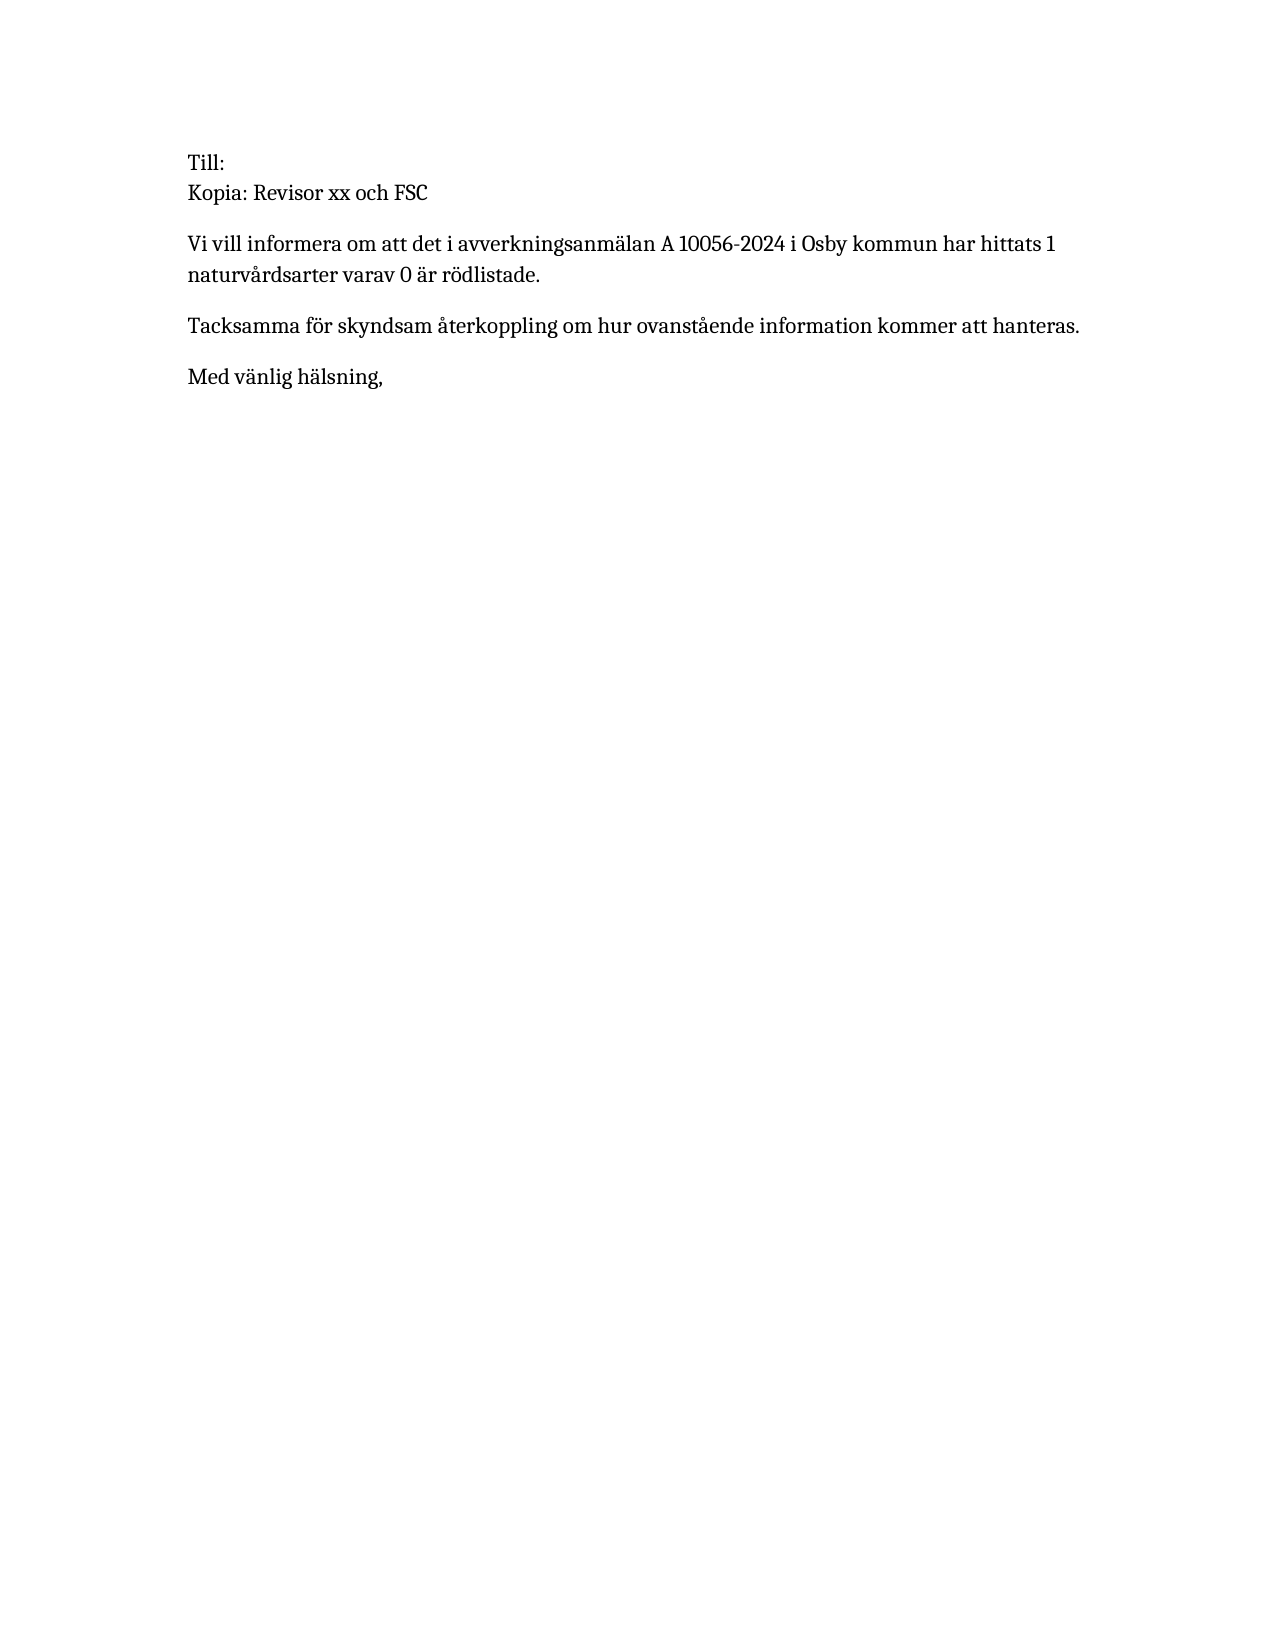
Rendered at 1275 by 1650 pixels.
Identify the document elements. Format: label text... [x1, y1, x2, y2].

text Med vänlig hälsning, [187, 363, 1087, 420]
text Tacksamma för skyndsam återkoppling om hur ovanstående information kommer att hanteras. [187, 312, 1087, 339]
text Vi vill informera om att det i avverkningsanmälan A 10056-2024 i Osby kommun har hittats 1 naturvårdsarter varav 0 är rödlistade. [187, 231, 1087, 288]
text Till: Kopia: Revisor xx och FSC [187, 150, 1087, 207]
